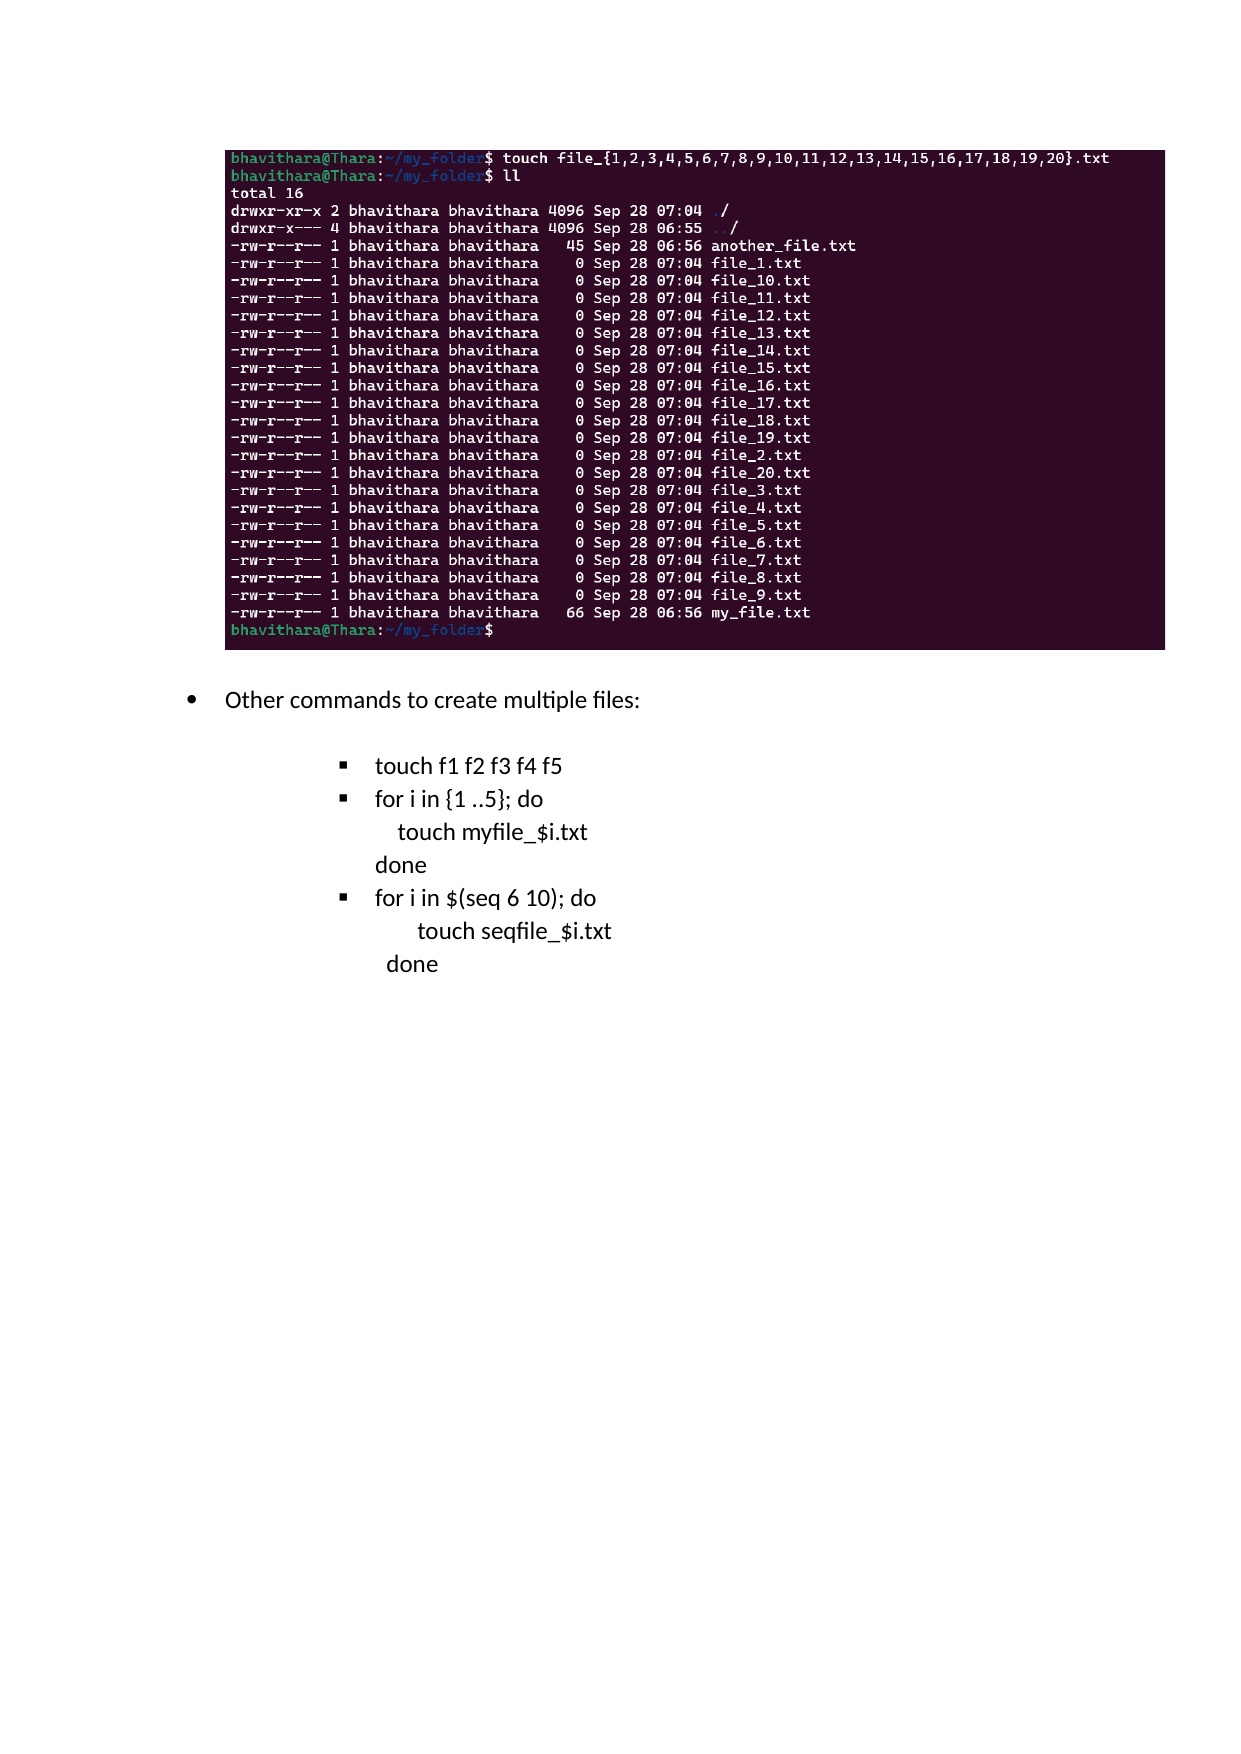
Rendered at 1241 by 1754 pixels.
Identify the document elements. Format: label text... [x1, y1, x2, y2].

list for i in $(seq 6 10); do [337, 882, 1090, 912]
picture [225, 150, 1166, 650]
list Other commands to create multiple files: [187, 684, 1090, 715]
list touch seqfile_$i.txt [225, 915, 1090, 945]
list touch myfile_$i.txt [375, 816, 1090, 847]
list done [375, 849, 1090, 879]
list touch f1 f2 f3 f4 f5 [337, 750, 1090, 781]
list for i in {1 ..5}; do [337, 783, 1090, 814]
list done [375, 948, 1090, 978]
